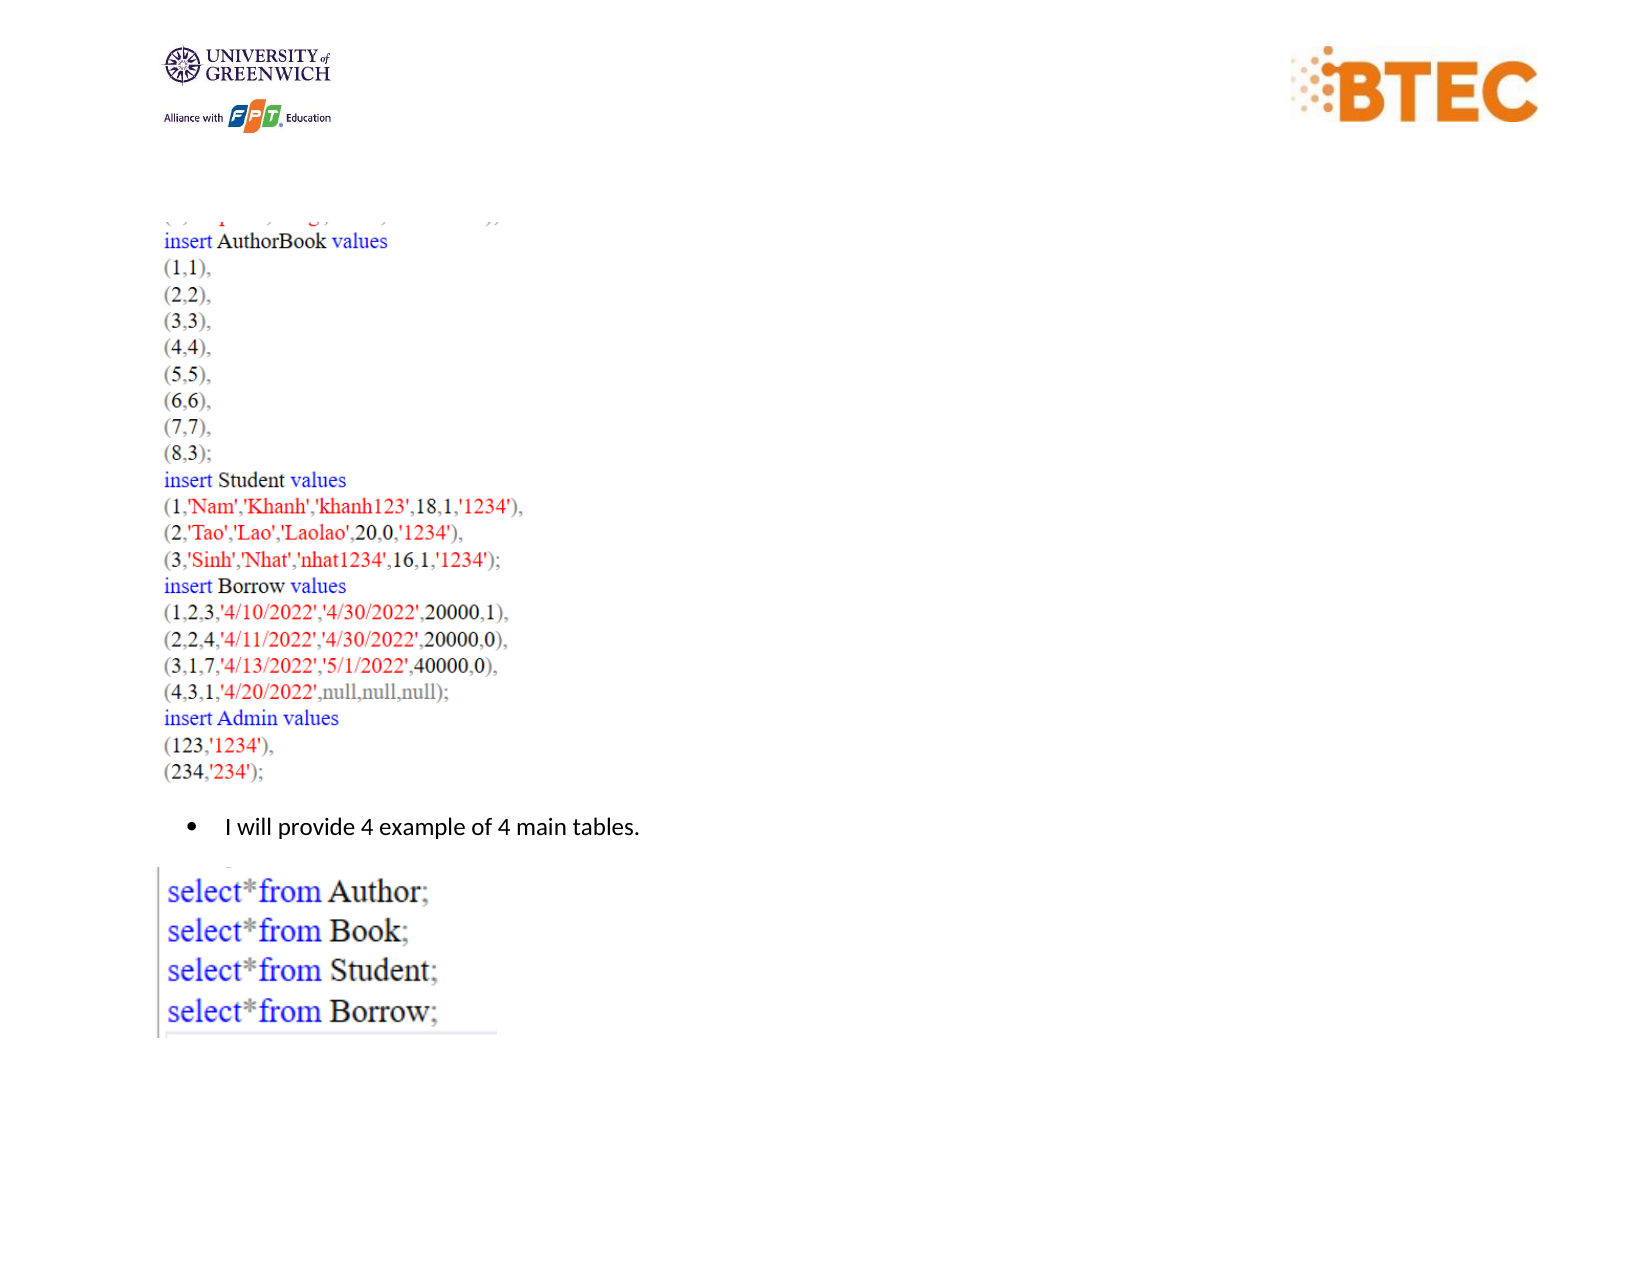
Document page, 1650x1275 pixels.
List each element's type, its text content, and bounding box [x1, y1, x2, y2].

picture [1290, 46, 1538, 122]
list I will provide 4 example of 4 main tables. [187, 811, 1500, 842]
picture [150, 222, 610, 786]
picture [150, 867, 497, 1038]
picture [150, 32, 343, 144]
